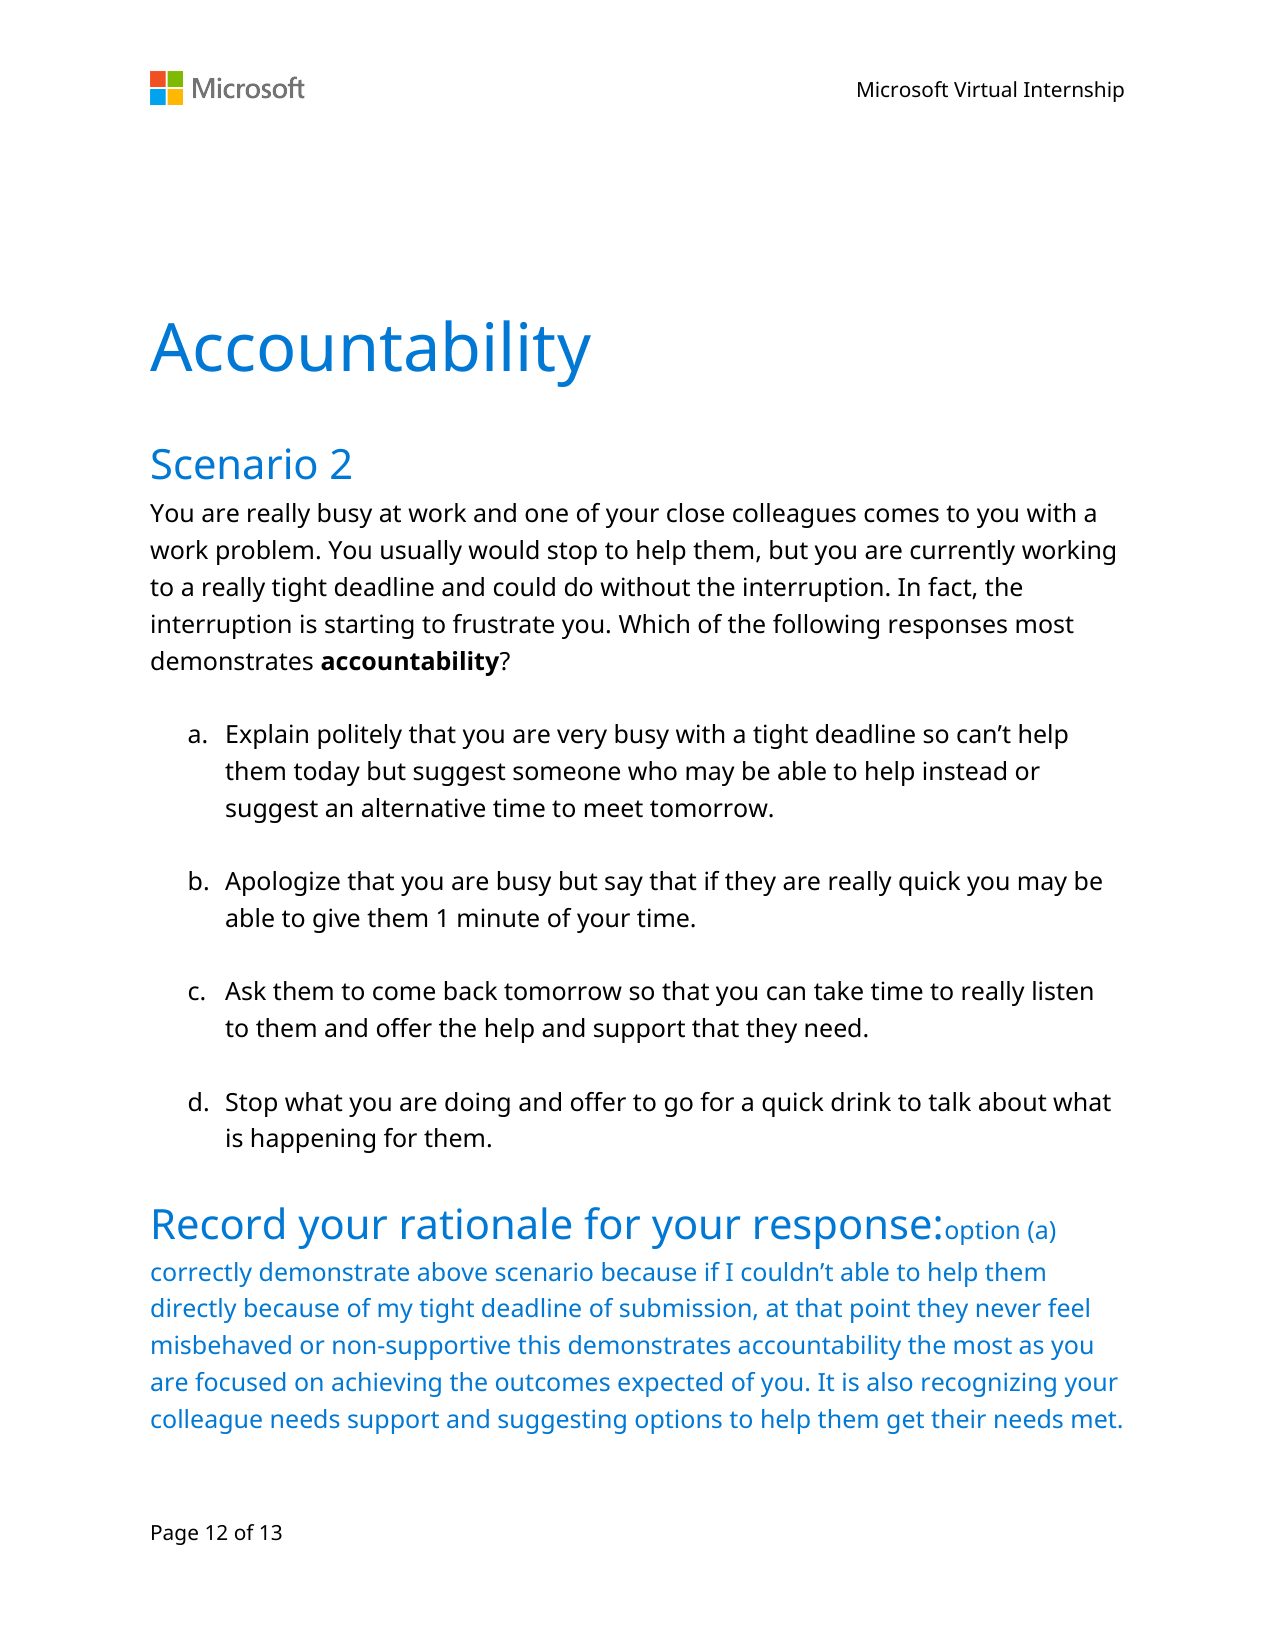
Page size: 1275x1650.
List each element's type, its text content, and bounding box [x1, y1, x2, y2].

picture [150, 71, 305, 105]
text Accountability [150, 300, 1125, 391]
list Apologize that you are busy but say that if they are really quick you may be able to give them 1 minute of your time. [187, 864, 1125, 934]
text You are really busy at work and one of your close colleagues comes to you with a work problem. You usually would stop to help them, but you are currently working to a really tight deadline and could do without the interruption. In fact, the interruption is starting to frustrate you. Which of the following responses most demonstrates accountability? [150, 496, 1125, 677]
list Stop what you are doing and offer to go for a quick drink to talk about what is happening for them. [187, 1084, 1125, 1155]
list Explain politely that you are very busy with a tight deadline so can’t help them today but suggest someone who may be able to help instead or suggest an alternative time to meet tomorrow. [187, 717, 1125, 824]
list Ask them to come back tomorrow so that you can take time to really listen to them and offer the help and support that they need. [187, 974, 1125, 1045]
text Scenario 2 [150, 435, 1125, 492]
text Record your rationale for your response:option (a) correctly demonstrate above scenario because if I couldn’t able to help them directly because of my tight deadline of submission, at that point they never feel misbehaved or non-supportive this demonstrates accountability the most as you are focused on achieving the outcomes expected of you. It is also recognizing your colleague needs support and suggesting options to help them get their needs met. [150, 1195, 1130, 1435]
